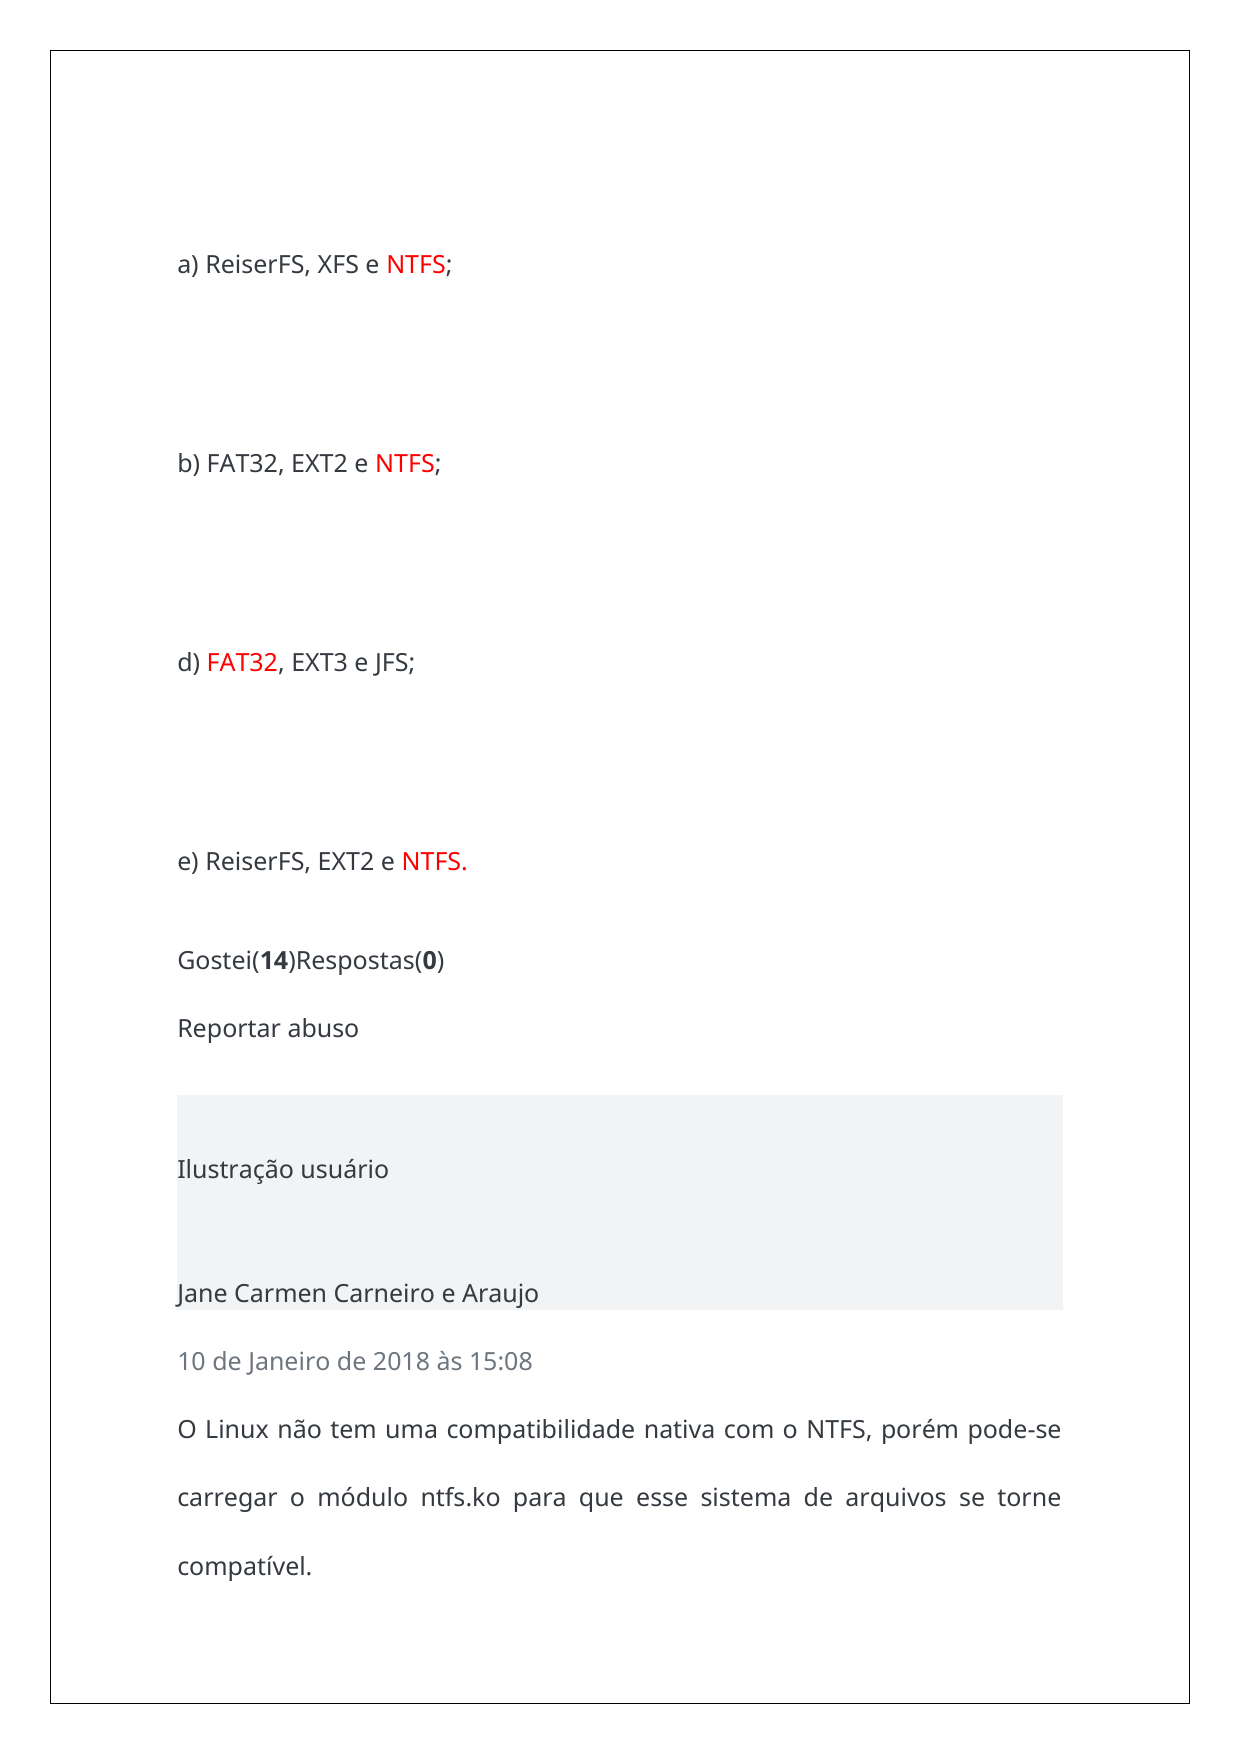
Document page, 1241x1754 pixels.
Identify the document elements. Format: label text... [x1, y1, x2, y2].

text 10 de Janeiro de 2018 às 15:08 [177, 1344, 1063, 1378]
text Reportar abuso [177, 1011, 1063, 1045]
text a) ReiserFS, XFS e NTFS; [177, 247, 1063, 281]
text e) ReiserFS, EXT2 e NTFS. [177, 843, 1063, 877]
text Ilustração usuário [177, 1151, 1063, 1186]
text d) FAT32, EXT3 e JFS; [177, 644, 1063, 678]
text O Linux não tem uma compatibilidade nativa com o NTFS, porém pode-se carregar o módulo ntfs.ko para que esse sistema de arquivos se torne compatível. [177, 1412, 1063, 1582]
text b) FAT32, EXT2 e NTFS; [177, 446, 1063, 480]
text Jane Carmen Carneiro e Araujo [177, 1276, 1063, 1310]
text Gostei(14)Respostas(0) [177, 942, 1063, 977]
